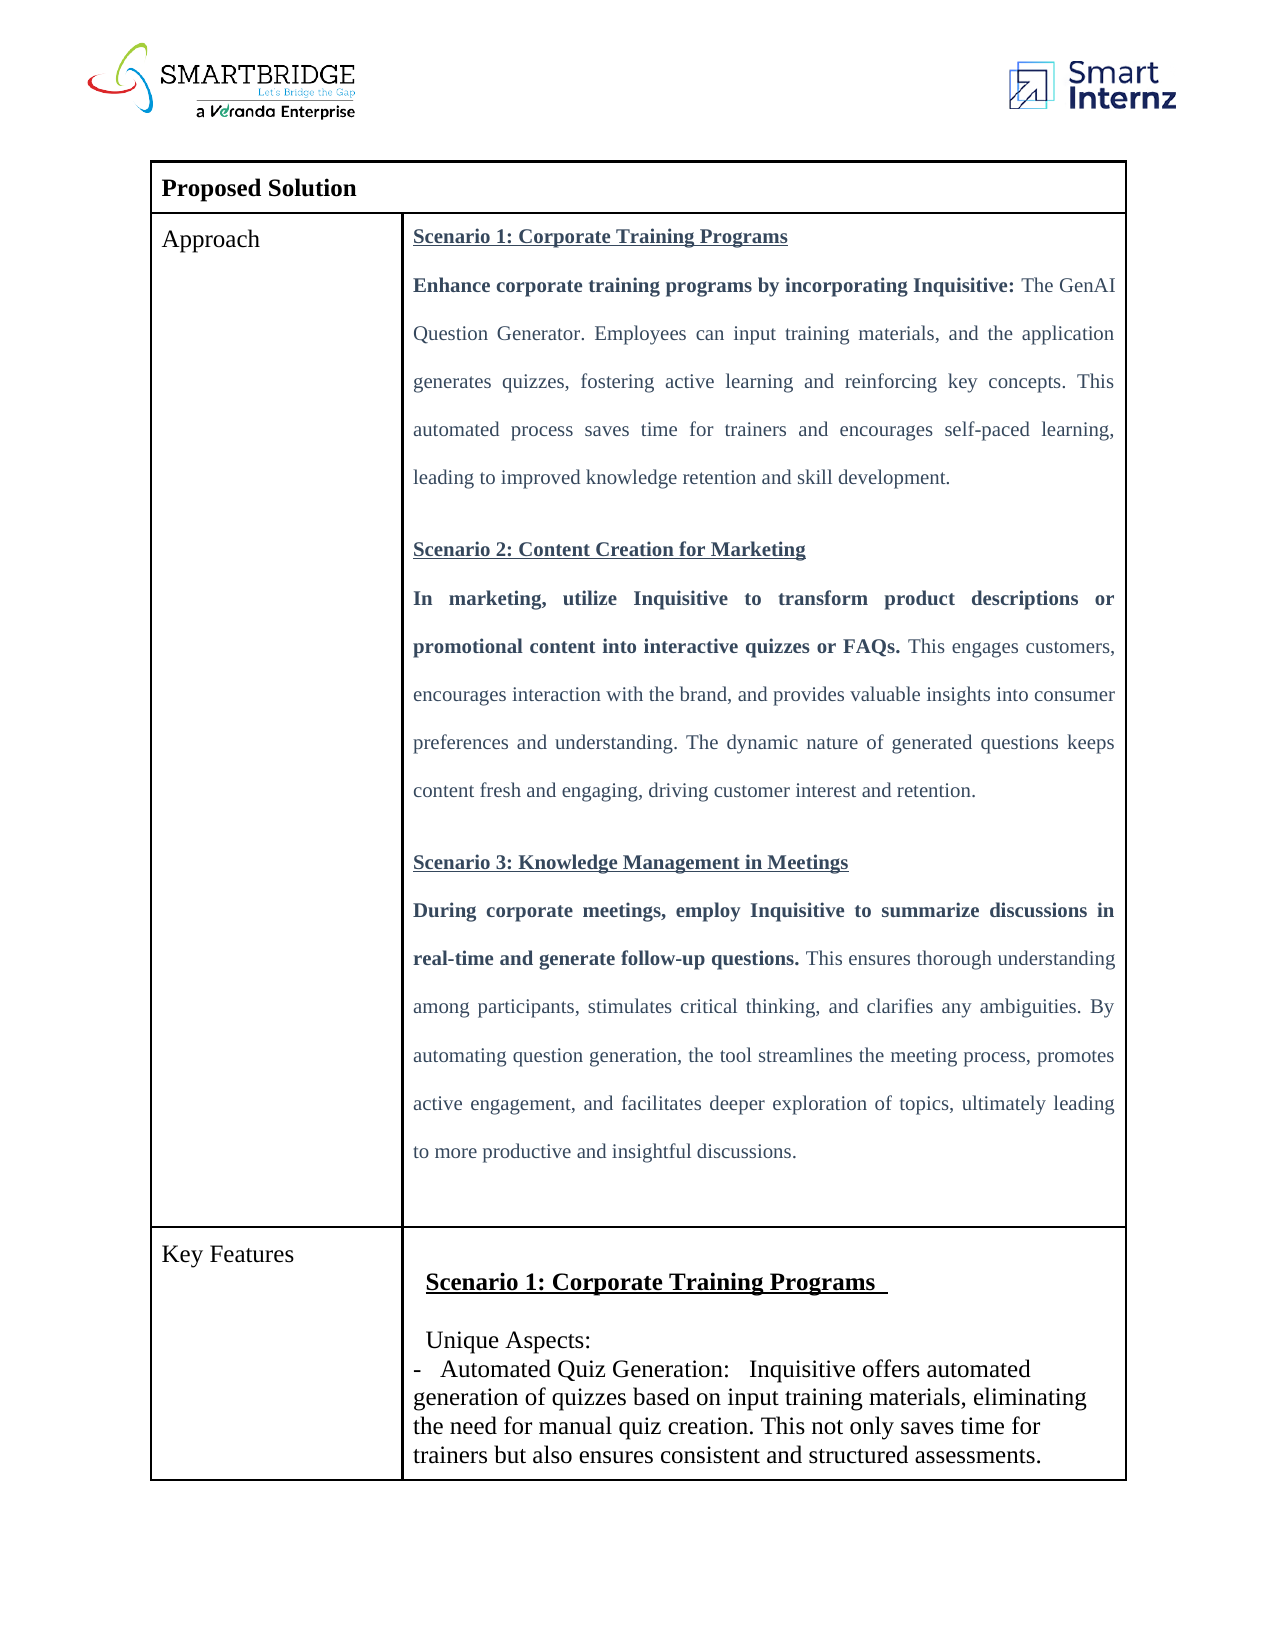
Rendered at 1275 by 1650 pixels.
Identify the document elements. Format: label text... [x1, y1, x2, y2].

table_cell Scenario 1: Corporate Training Programs Enhance corporate training programs by incorporating Inquisitive: The GenAI Question Generator. Employees can input training materials, and the application generates quizzes, fostering active learning and reinforcing key concepts. This automated process saves time for trainers and encourages self-paced learning, leading to improved knowledge retention and skill development. Scenario 2: Content Creation for Marketing In marketing, utilize Inquisitive to transform product descriptions or promotional content into interactive quizzes or FAQs. This engages customers, encourages interaction with the brand, and provides valuable insights into consumer preferences and understanding. The dynamic nature of generated questions keeps content fresh and engaging, driving customer interest and retention. Scenario 3: Knowledge Management in Meetings During corporate meetings, employ Inquisitive to summarize discussions in real-time and generate follow-up questions. This ensures thorough understanding among participants, stimulates critical thinking, and clarifies any ambiguities. By automating question generation, the tool streamlines the meeting process, promotes active engagement, and facilitates deeper exploration of topics, ultimately leading to more productive and insightful discussions. [404, 214, 1125, 1226]
picture [1004, 61, 1181, 109]
picture [73, 20, 370, 142]
table_cell Approach [152, 214, 401, 1226]
table_cell Proposed Solution [152, 163, 1125, 212]
table_cell Key Features [152, 1228, 401, 1479]
